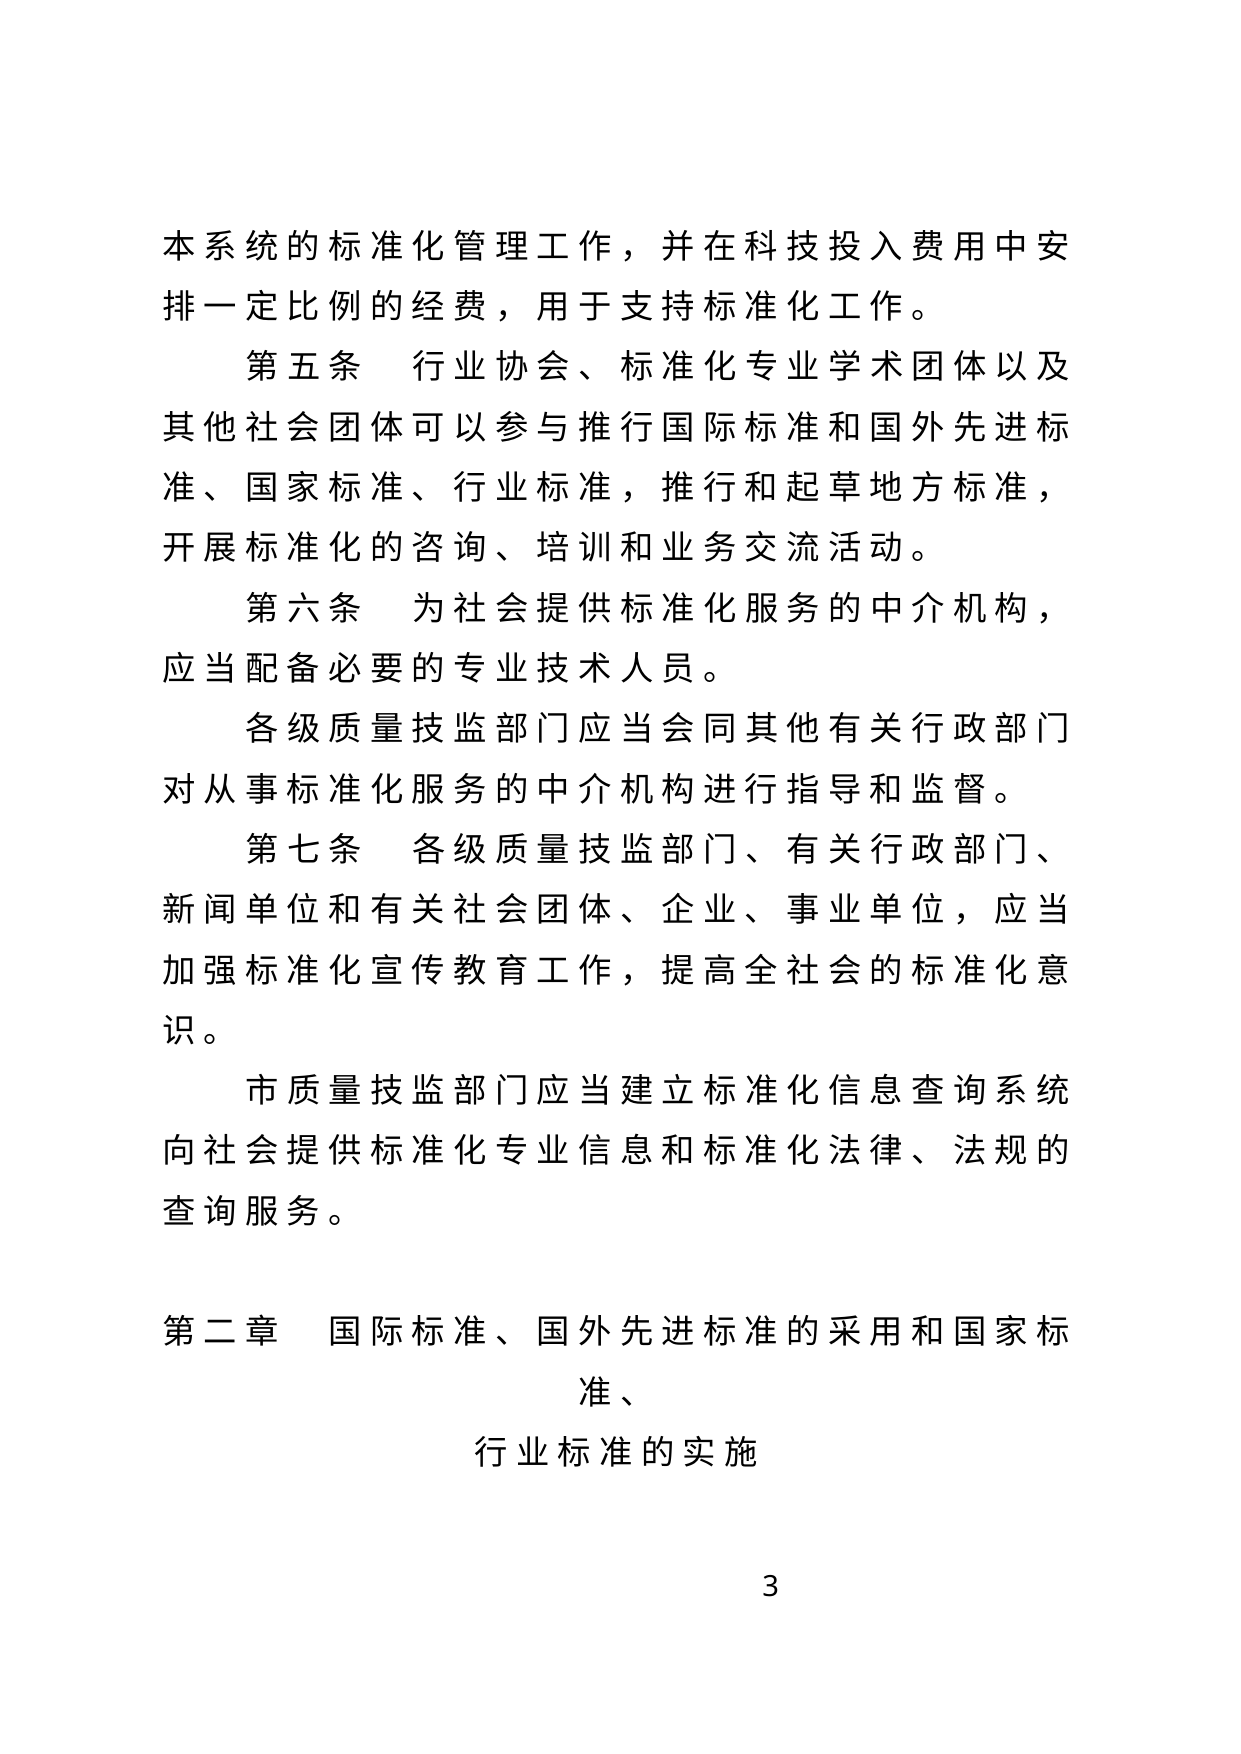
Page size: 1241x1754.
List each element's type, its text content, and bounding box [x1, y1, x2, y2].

text 行业标准的实施 [162, 1420, 1078, 1480]
text 第七条 各级质量技监部门、有关行政部门、新闻单位和有关社会团体、企业、事业单位，应当加强标准化宣传教育工作，提高全社会的标准化意识。 [162, 817, 1078, 1058]
text 第六条 为社会提供标准化服务的中介机构，应当配备必要的专业技术人员。 [162, 575, 1078, 696]
text 各级质量技监部门应当会同其他有关行政部门对从事标准化服务的中介机构进行指导和监督。 [162, 696, 1078, 817]
text 第五条 行业协会、标准化专业学术团体以及其他社会团体可以参与推行国际标准和国外先进标准、国家标准、行业标准，推行和起草地方标准，开展标准化的咨询、培训和业务交流活动。 [162, 334, 1078, 575]
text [162, 213, 1078, 334]
text 市质量技监部门应当建立标准化信息查询系统，向社会提供标准化专业信息和标准化法律、法规的查询服务。 [162, 1058, 1078, 1239]
text 第二章 国际标准、国外先进标准的采用和国家标准、 [162, 1299, 1078, 1420]
